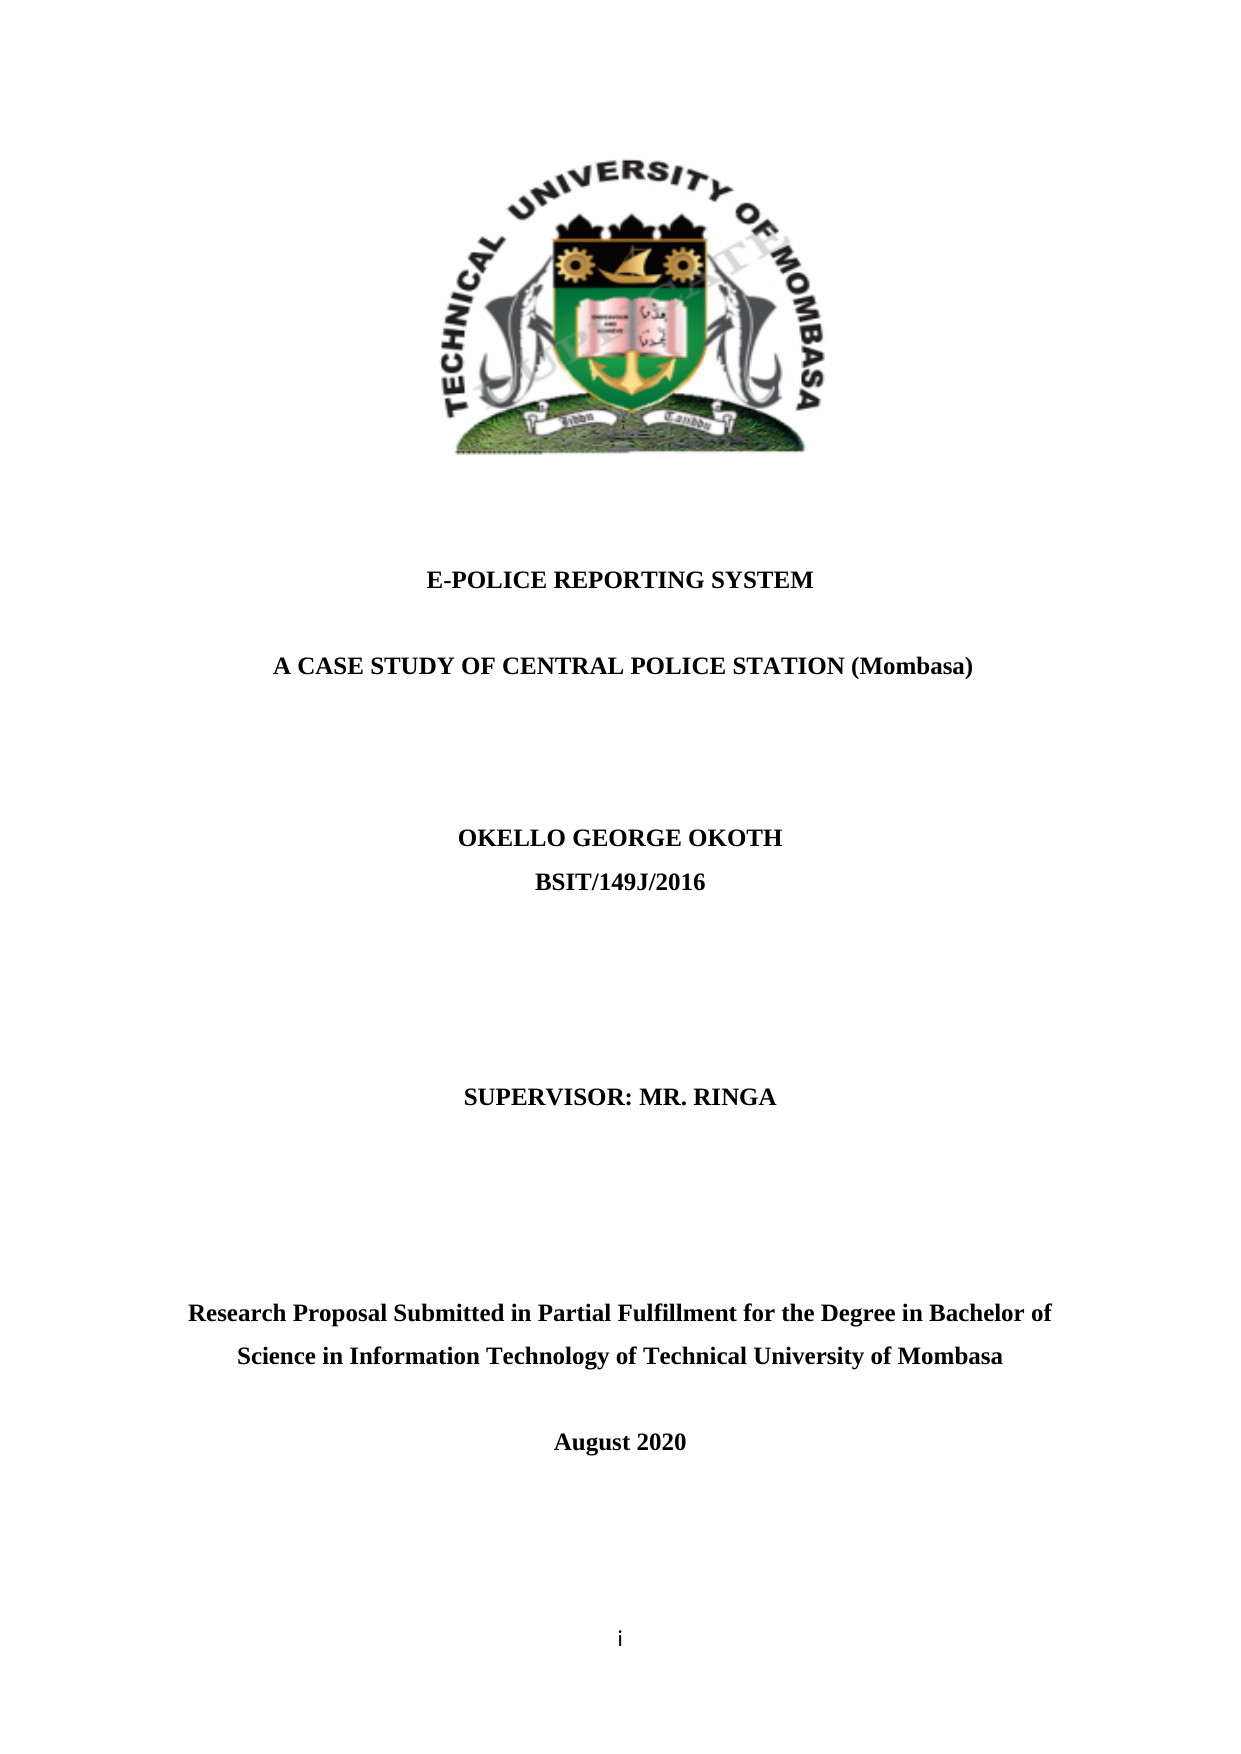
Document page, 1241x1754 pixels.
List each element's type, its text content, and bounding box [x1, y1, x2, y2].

text A CASE STUDY OF CENTRAL POLICE STATION (Mombasa) [150, 651, 1090, 680]
text Research Proposal Submitted in Partial Fulfillment for the Degree in Bachelor of Science in Information Technology of Technical University of Mombasa [150, 1298, 1090, 1370]
text OKELLO GEORGE OKOTH [150, 823, 1090, 852]
picture [438, 150, 827, 460]
text E-POLICE REPORTING SYSTEM [150, 565, 1090, 593]
text BSIT/149J/2016 [150, 867, 1090, 895]
text SUPERVISOR: MR. RINGA [150, 1082, 1090, 1111]
text August 2020 [150, 1427, 1090, 1456]
